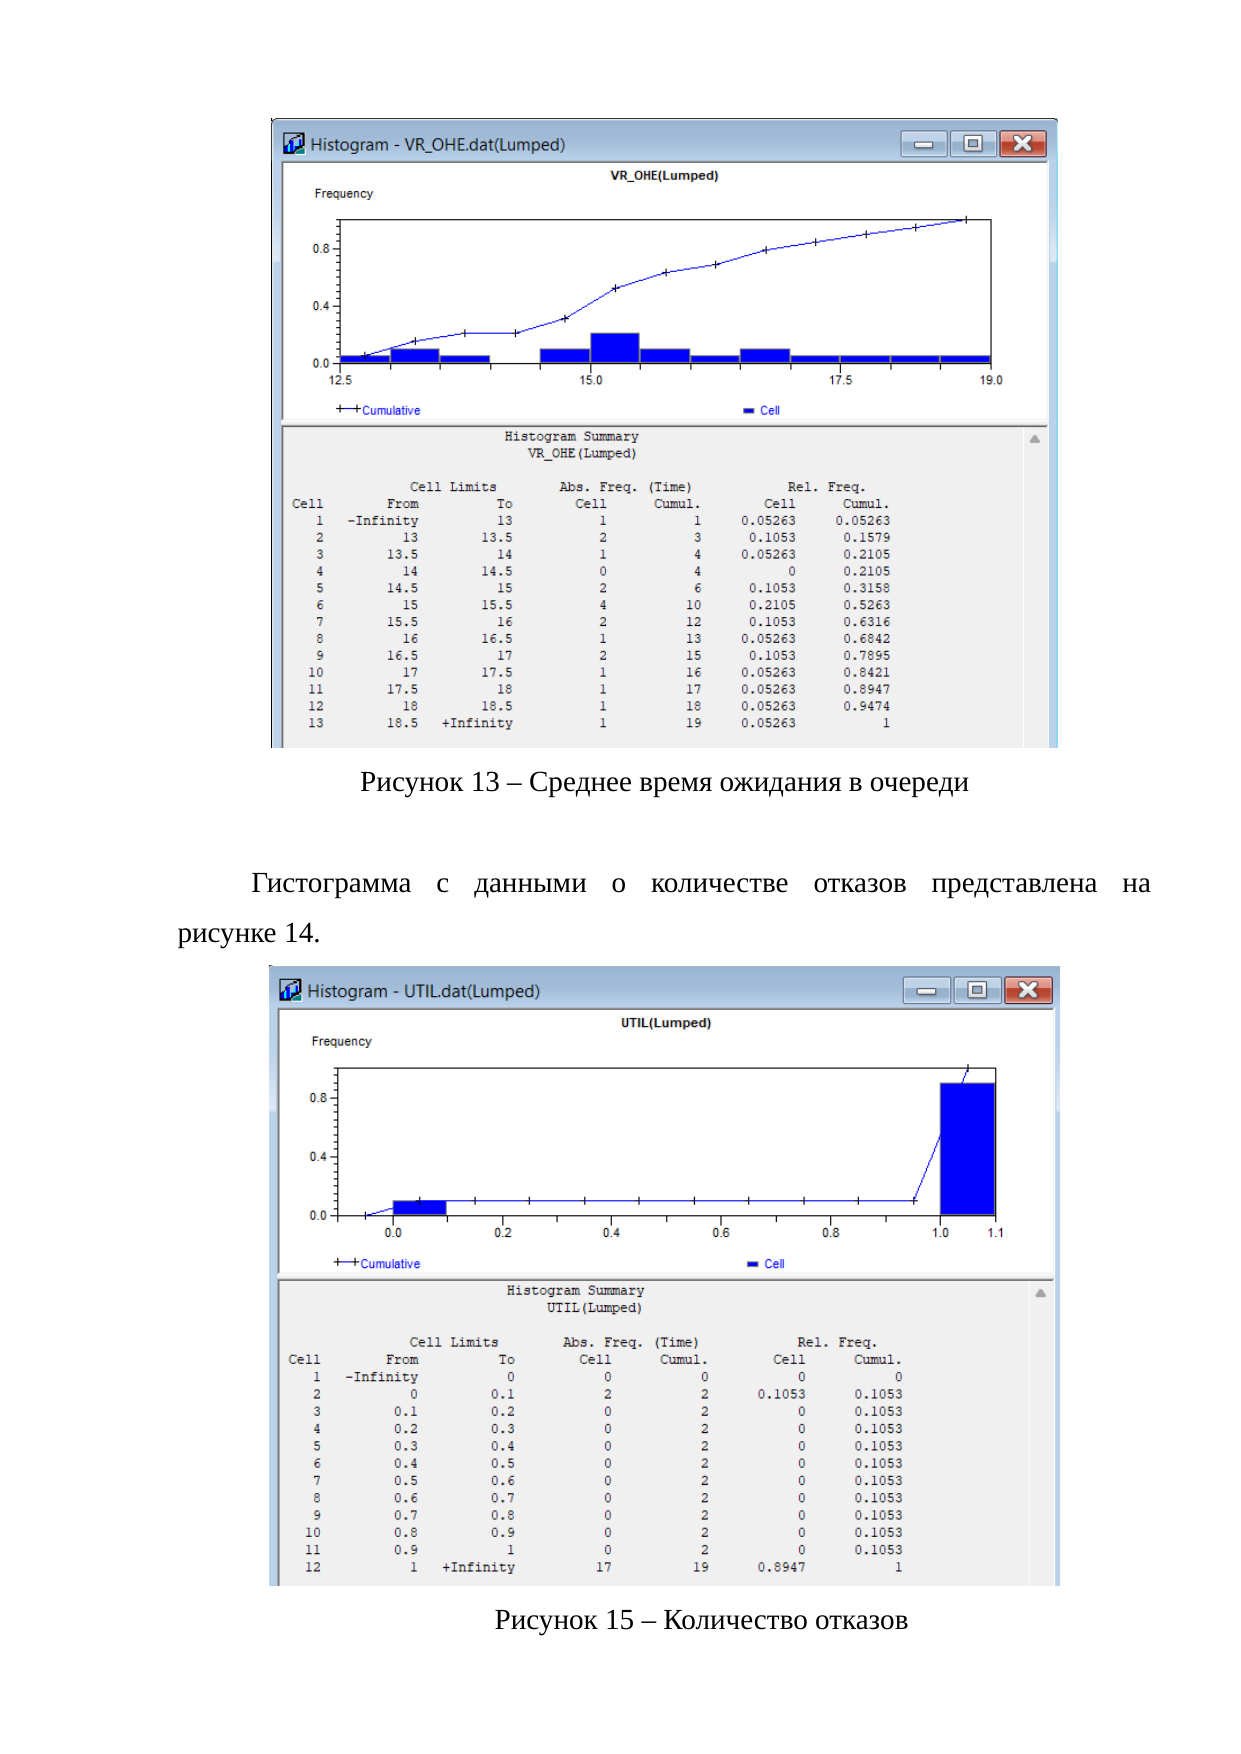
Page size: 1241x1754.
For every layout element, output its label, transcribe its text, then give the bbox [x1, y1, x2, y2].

picture [268, 965, 1061, 1586]
text Гистограмма с данными о количестве отказов представлена на рисунке 14. [177, 865, 1152, 949]
text Рисунок 13 – Среднее время ожидания в очереди [177, 764, 1152, 798]
text Рисунок 15 – Количество отказов [177, 1602, 1152, 1636]
picture [271, 118, 1058, 748]
